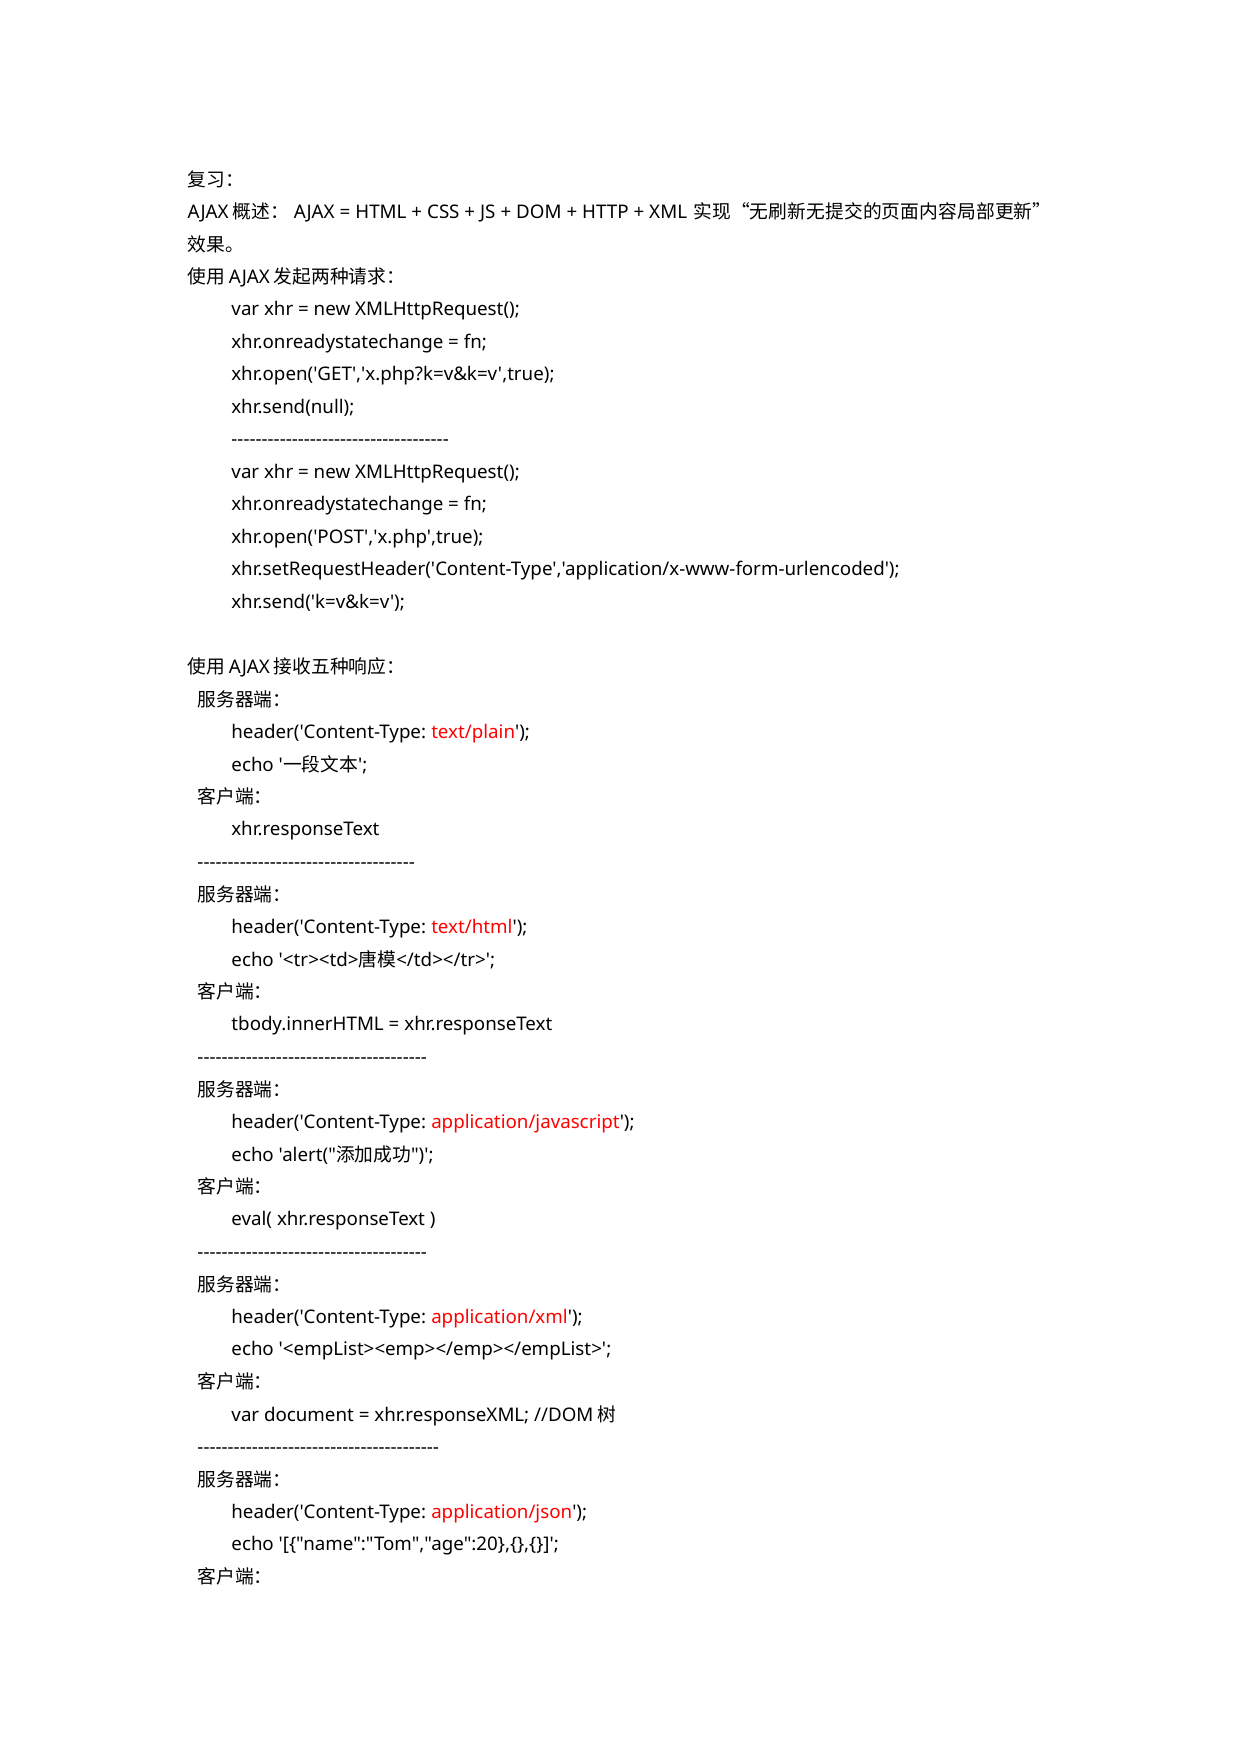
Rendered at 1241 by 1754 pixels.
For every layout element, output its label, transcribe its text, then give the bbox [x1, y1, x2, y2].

text 服务器端： [187, 1462, 1053, 1494]
text xhr.setRequestHeader('Content-Type','application/x-www-form-urlencoded'); [187, 552, 1053, 584]
text 客户端： [187, 1169, 1053, 1202]
text 服务器端： [187, 1072, 1053, 1104]
text echo '一段文本'; [187, 747, 1053, 779]
text ---------------------------------------- [187, 1429, 1053, 1462]
text ------------------------------------ [187, 844, 1053, 877]
text tbody.innerHTML = xhr.responseText [187, 1007, 1053, 1039]
text xhr.send(null); [187, 389, 1053, 422]
text xhr.responseText [187, 812, 1053, 844]
text xhr.onreadystatechange = fn; [187, 487, 1053, 519]
text -------------------------------------- [187, 1039, 1053, 1072]
text echo 'alert("添加成功")'; [187, 1137, 1053, 1169]
text ------------------------------------ [187, 422, 1053, 454]
text var xhr = new XMLHttpRequest(); [187, 292, 1053, 324]
text echo '<tr><td>唐模</td></tr>'; [187, 942, 1053, 974]
text 服务器端： [187, 1267, 1053, 1299]
text xhr.onreadystatechange = fn; [187, 324, 1053, 357]
text xhr.open('POST','x.php',true); [187, 519, 1053, 552]
text 客户端： [187, 1364, 1053, 1397]
text 服务器端： [187, 877, 1053, 909]
text 使用AJAX接收五种响应： [187, 649, 1053, 682]
text var document = xhr.responseXML; //DOM树 [187, 1397, 1053, 1429]
text -------------------------------------- [187, 1234, 1053, 1267]
text header('Content-Type: application/json'); [187, 1494, 1053, 1527]
text eval( xhr.responseText ) [187, 1202, 1053, 1234]
text 复习： [187, 162, 1053, 194]
text xhr.open('GET','x.php?k=v&k=v',true); [187, 357, 1053, 389]
text header('Content-Type: text/plain'); [187, 714, 1053, 747]
text 客户端： [187, 779, 1053, 812]
text 使用AJAX发起两种请求： [187, 259, 1053, 292]
text xhr.send('k=v&k=v'); [187, 584, 1053, 617]
text header('Content-Type: application/xml'); [187, 1299, 1053, 1332]
text 客户端： [187, 1559, 1053, 1592]
text echo '<empList><emp></emp></empList>'; [187, 1332, 1053, 1364]
text 服务器端： [187, 682, 1053, 714]
text header('Content-Type: application/javascript'); [187, 1104, 1053, 1137]
text var xhr = new XMLHttpRequest(); [187, 454, 1053, 487]
text 客户端： [187, 974, 1053, 1007]
text echo '[{"name":"Tom","age":20},{},{}]'; [187, 1527, 1053, 1559]
text header('Content-Type: text/html'); [187, 909, 1053, 942]
text AJAX概述： AJAX = HTML + CSS + JS + DOM + HTTP + XML 实现“无刷新无提交的页面内容局部更新”效果。 [187, 194, 1053, 259]
